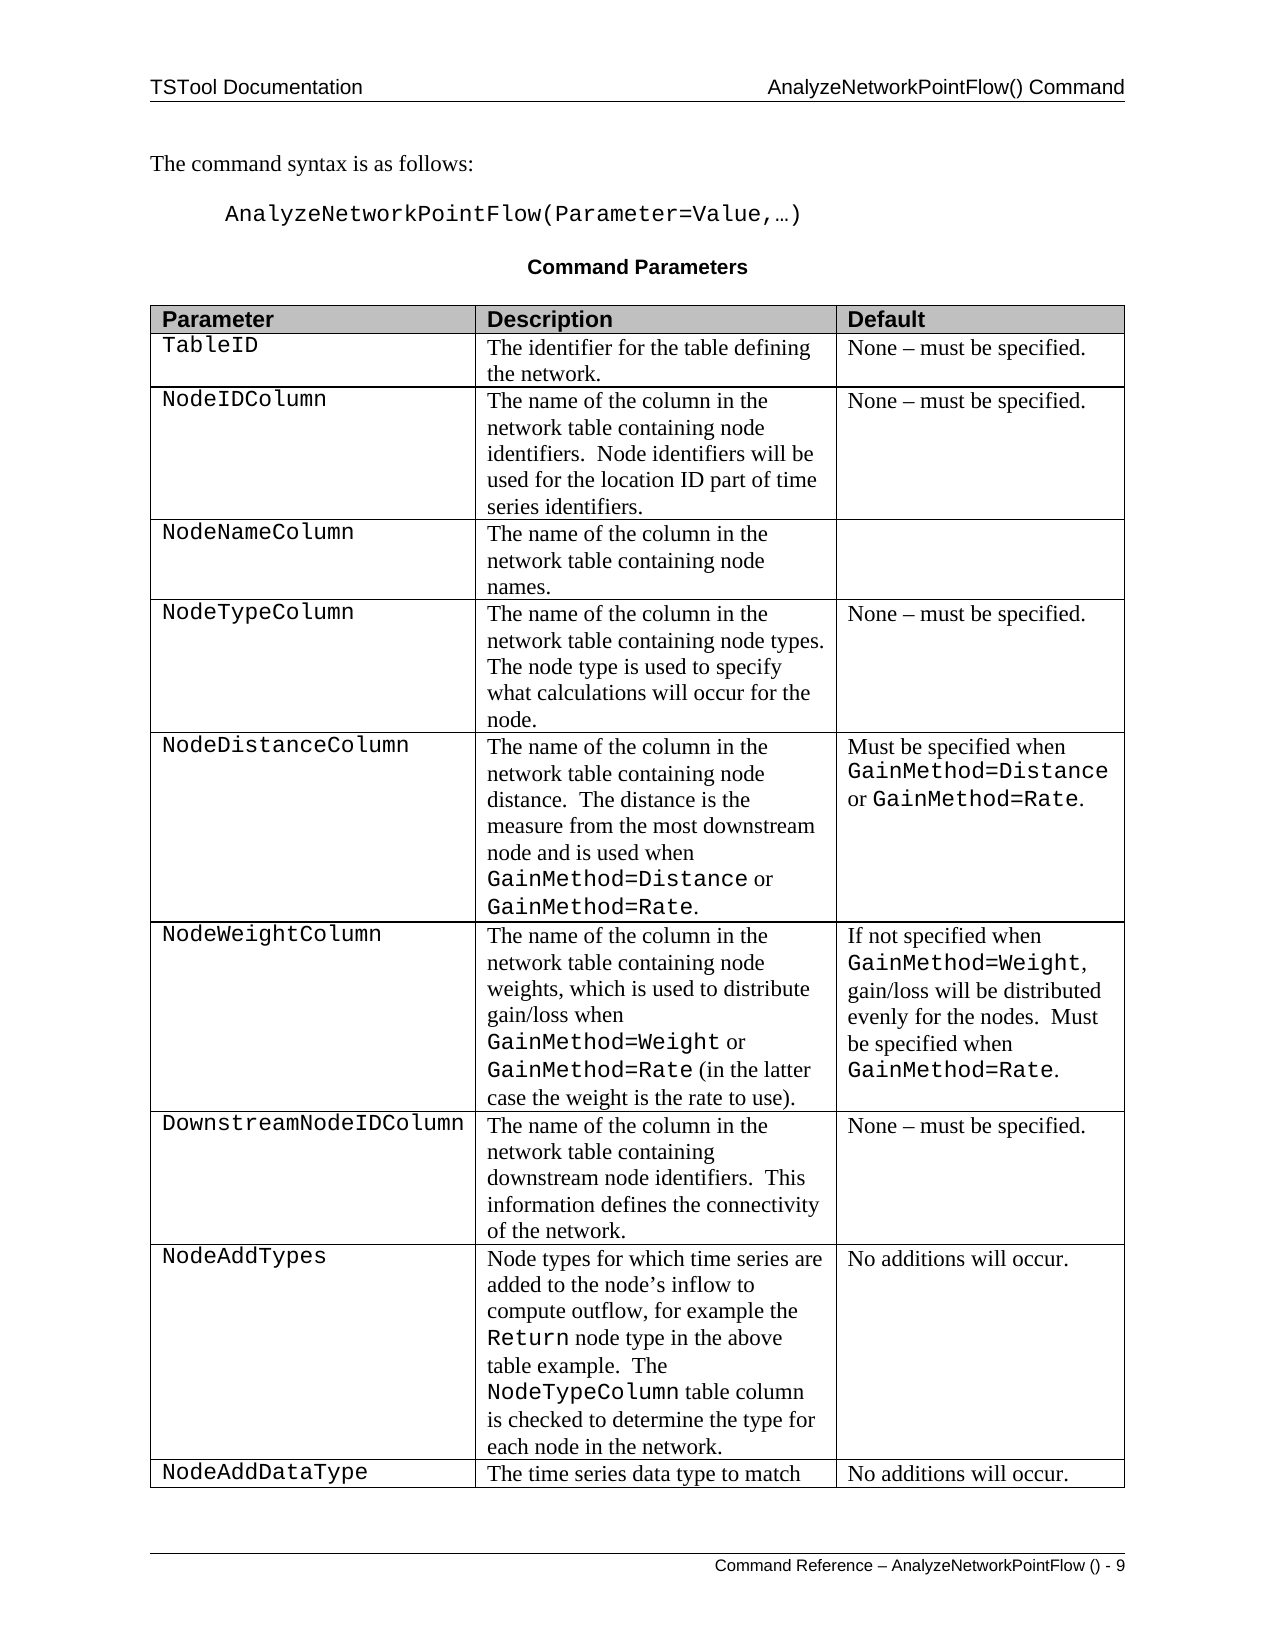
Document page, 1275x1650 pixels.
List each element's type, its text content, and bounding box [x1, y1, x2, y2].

table_cell NodeDistanceColumn [151, 733, 475, 921]
table_cell The name of the column in the network table containing node names. [476, 520, 836, 599]
table_cell The identifier for the table defining the network. [476, 334, 836, 386]
table_cell NodeWeightColumn [151, 923, 475, 1111]
table_header Default [837, 306, 1124, 333]
table_cell [837, 520, 1124, 599]
table_cell None – must be specified. [837, 1112, 1124, 1243]
table_cell None – must be specified. [837, 334, 1124, 386]
table_cell The name of the column in the network table containing downstream node identifiers. This information defines the connectivity of the network. [476, 1112, 836, 1243]
table_cell No additions will occur. [837, 1460, 1124, 1487]
table_cell The name of the column in the network table containing node distance. The distance is the measure from the most downstream node and is used when GainMethod=Distance or GainMethod=Rate. [476, 733, 836, 921]
table_header Description [476, 306, 836, 333]
table_cell Must be specified when GainMethod=Distance or GainMethod=Rate. [837, 733, 1124, 921]
table_cell The name of the column in the network table containing node types. The node type is used to specify what calculations will occur for the node. [476, 600, 836, 732]
table_header Parameter [151, 306, 475, 333]
table_cell NodeTypeColumn [151, 600, 475, 732]
table_cell TableID [151, 334, 475, 386]
table_cell NodeAddDataType [151, 1460, 475, 1487]
text AnalyzeNetworkPointFlow(Parameter=Value,…) [225, 203, 1125, 229]
table_cell None – must be specified. [837, 388, 1124, 519]
table_cell DownstreamNodeIDColumn [151, 1112, 475, 1243]
title Command Parameters [150, 255, 1125, 279]
table_cell If not specified when GainMethod=Weight, gain/loss will be distributed evenly for the nodes. Must be specified when GainMethod=Rate. [837, 923, 1124, 1111]
table_cell NodeIDColumn [151, 388, 475, 519]
table_cell No additions will occur. [837, 1245, 1124, 1459]
text The command syntax is as follows: [150, 150, 1125, 176]
table_cell NodeNameColumn [151, 520, 475, 599]
table_cell The name of the column in the network table containing node weights, which is used to distribute gain/loss when GainMethod=Weight or GainMethod=Rate (in the latter case the weight is the rate to use). [476, 923, 836, 1111]
table_cell None – must be specified. [837, 600, 1124, 732]
table_cell The name of the column in the network table containing node identifiers. Node identifiers will be used for the location ID part of time series identifiers. [476, 388, 836, 519]
table_cell NodeAddTypes [151, 1245, 475, 1459]
